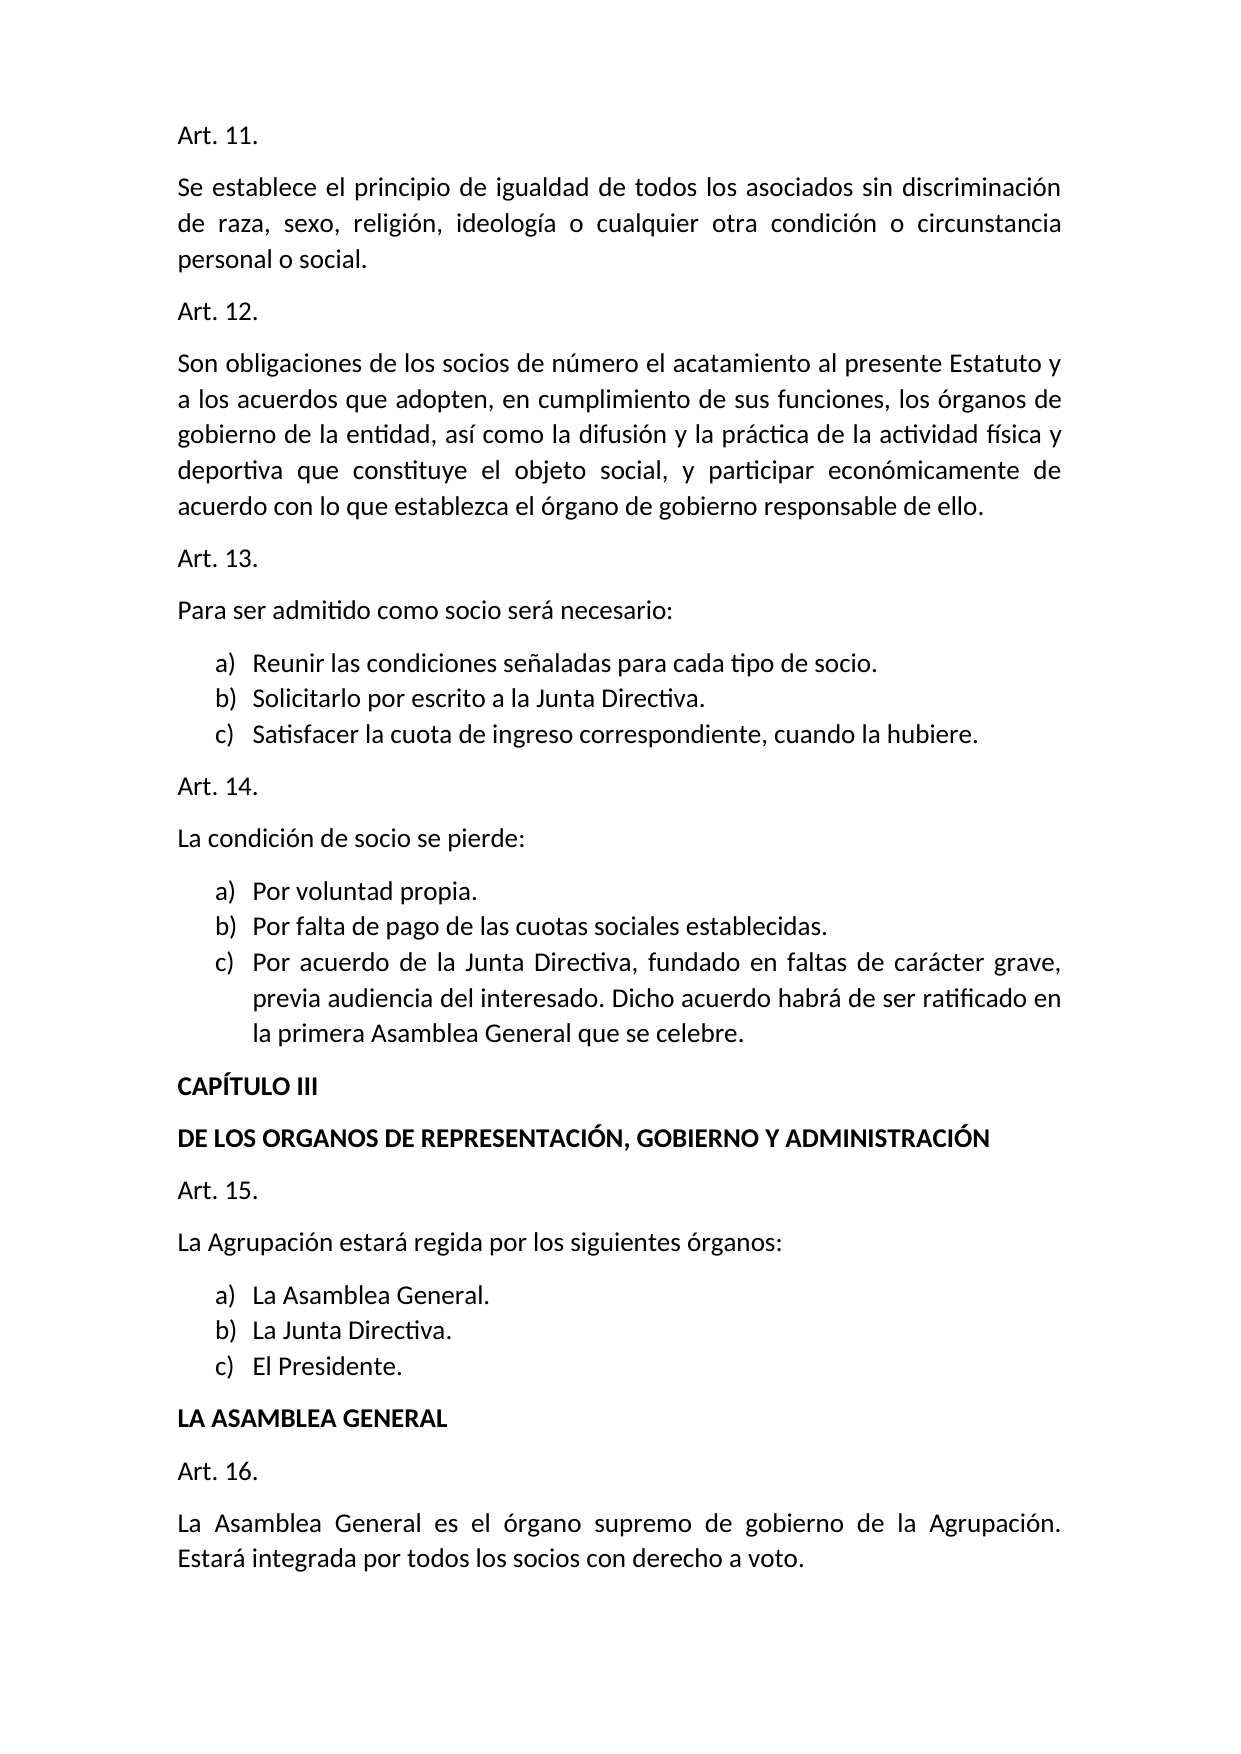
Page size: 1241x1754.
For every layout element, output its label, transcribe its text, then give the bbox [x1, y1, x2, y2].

text Se establece el principio de igualdad de todos los asociados sin discriminación de raza, sexo, religión, ideología o cualquier otra condición o circunstancia personal o social. [177, 171, 1063, 275]
text Art. 16. [177, 1454, 1063, 1487]
list Por falta de pago de las cuotas sociales establecidas. [215, 909, 1063, 942]
text Para ser admitido como socio será necesario: [177, 593, 1063, 626]
text Art. 11. [177, 118, 1063, 151]
text Art. 13. [177, 541, 1063, 574]
text Son obligaciones de los socios de número el acatamiento al presente Estatuto y a los acuerdos que adopten, en cumplimiento de sus funciones, los órganos de gobierno de la entidad, así como la difusión y la práctica de la actividad física y deportiva que constituye el objeto social, y participar económicamente de acuerdo con lo que establezca el órgano de gobierno responsable de ello. [177, 346, 1063, 522]
text Art. 12. [177, 294, 1063, 327]
list Solicitarlo por escrito a la Junta Directiva. [215, 681, 1063, 714]
text LA ASAMBLEA GENERAL [177, 1401, 1063, 1434]
text Art. 15. [177, 1173, 1063, 1206]
text Art. 14. [177, 769, 1063, 802]
text La Agrupación estará regida por los siguientes órganos: [177, 1226, 1063, 1258]
text La condición de socio se pierde: [177, 822, 1063, 854]
list Reunir las condiciones señaladas para cada tipo de socio. [215, 646, 1063, 679]
text La Asamblea General es el órgano supremo de gobierno de la Agrupación. Estará integrada por todos los socios con derecho a voto. [177, 1506, 1063, 1574]
text CAPÍTULO III [177, 1069, 1063, 1102]
list Satisfacer la cuota de ingreso correspondiente, cuando la hubiere. [215, 717, 1063, 750]
list El Presidente. [215, 1349, 1063, 1382]
list La Asamblea General. [215, 1278, 1063, 1311]
list Por acuerdo de la Junta Directiva, fundado en faltas de carácter grave, previa audiencia del interesado. Dicho acuerdo habrá de ser ratificado en la primera Asamblea General que se celebre. [215, 945, 1063, 1049]
text DE LOS ORGANOS DE REPRESENTACIÓN, GOBIERNO Y ADMINISTRACIÓN [177, 1121, 1063, 1154]
list Por voluntad propia. [215, 874, 1063, 907]
list La Junta Directiva. [215, 1313, 1063, 1346]
